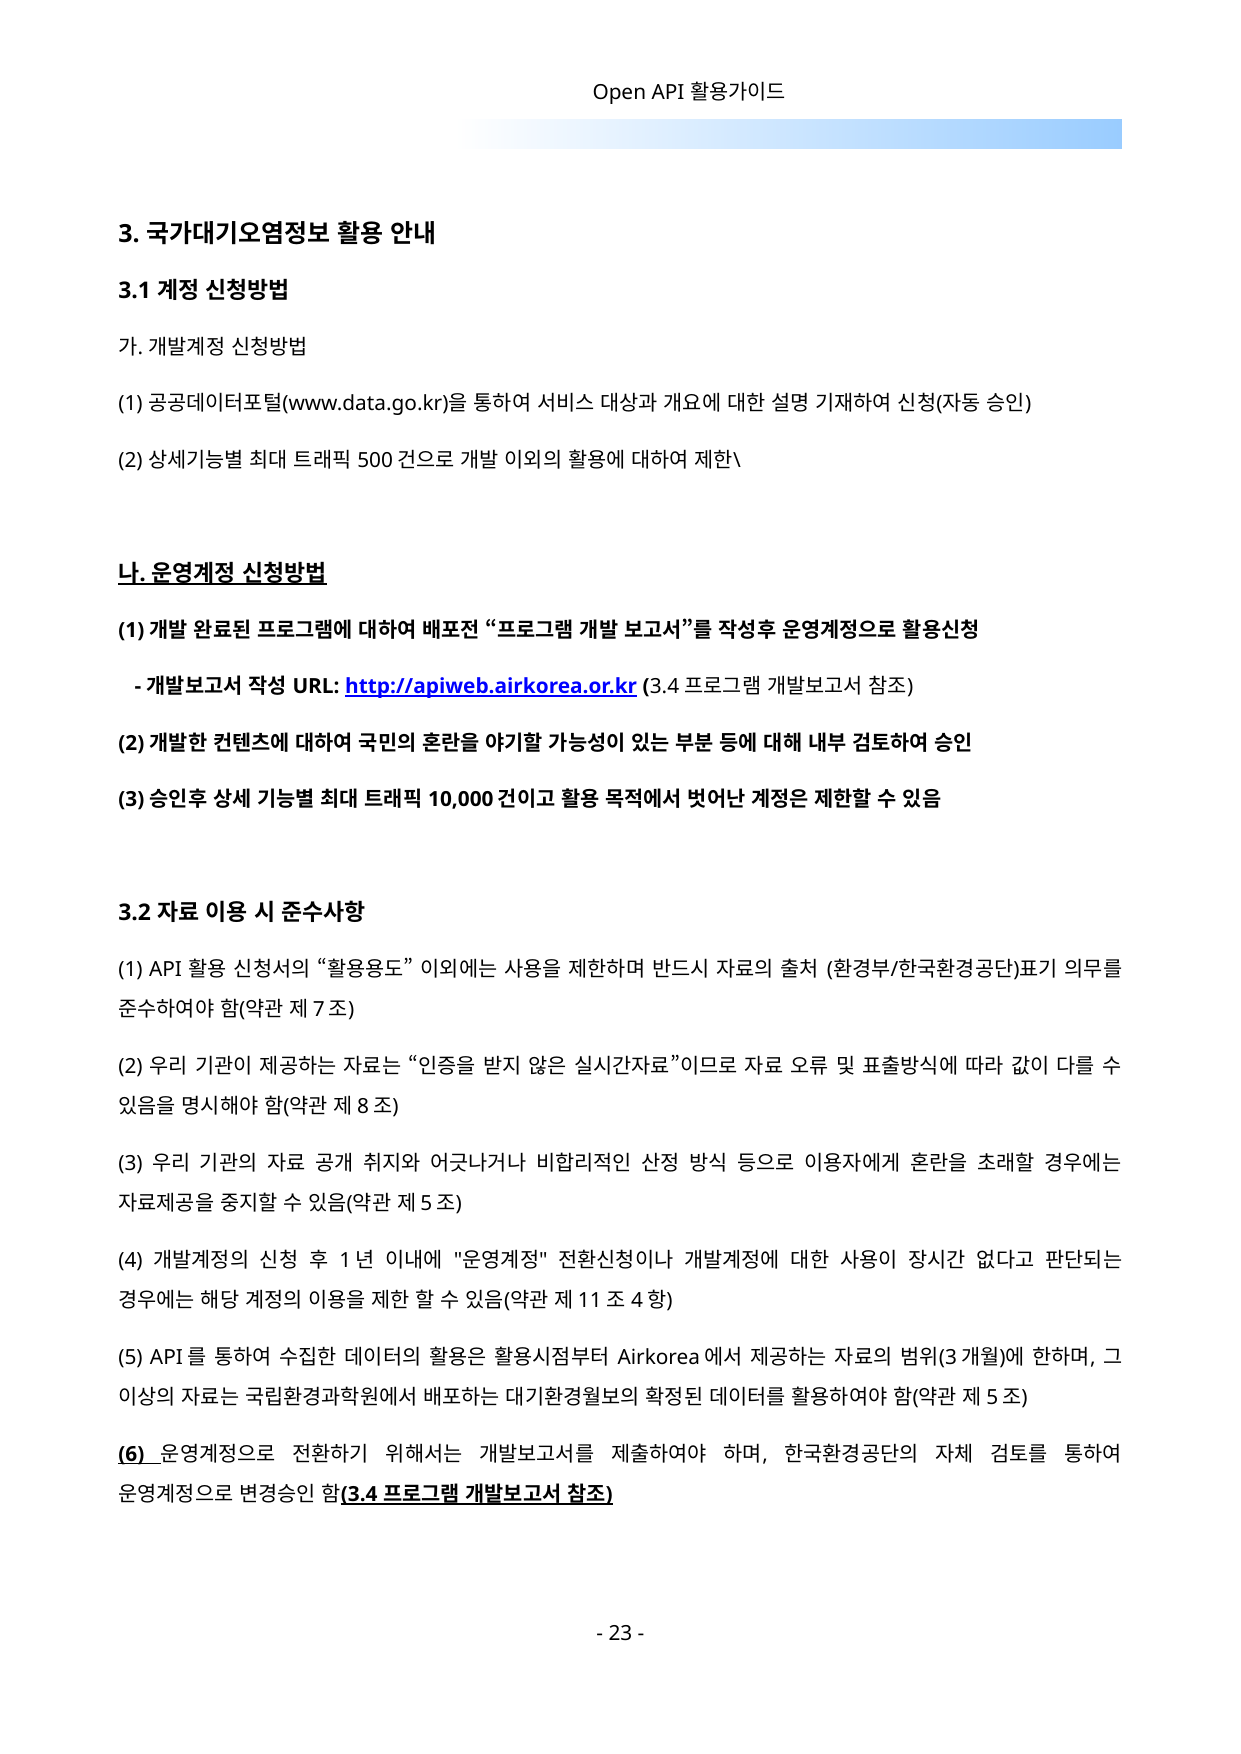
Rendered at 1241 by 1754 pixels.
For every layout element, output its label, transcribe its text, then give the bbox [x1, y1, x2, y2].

text 나. 운영계정 신청방법 [118, 552, 1122, 590]
text (3) 승인후 상세 기능별 최대 트래픽 10,000건이고 활용 목적에서 벗어난 계정은 제한할 수 있음 [118, 779, 1122, 816]
text (1) API 활용 신청서의 “활용용도” 이외에는 사용을 제한하며 반드시 자료의 출처 (환경부/한국환경공단)표기 의무를 준수하여야 함(약관 제7조) [118, 949, 1122, 1027]
text (6) 운영계정으로 전환하기 위해서는 개발보고서를 제출하여야 하며, 한국환경공단의 자체 검토를 통하여 운영계정으로 변경승인 함(3.4 프로그램 개발보고서 참조) [118, 1433, 1122, 1511]
text (2) 상세기능별 최대 트래픽 500건으로 개발 이외의 활용에 대하여 제한\ [118, 439, 1122, 477]
text - 개발보고서 작성 URL: http://apiweb.airkorea.or.kr (3.4 프로그램 개발보고서 참조) [118, 666, 1122, 703]
text 가. 개발계정 신청방법 [118, 326, 1122, 364]
text 3. 국가대기오염정보 활용 안내 [118, 213, 1122, 250]
text 3.1 계정 신청방법 [118, 270, 1122, 307]
text (1) 개발 완료된 프로그램에 대하여 배포전 “프로그램 개발 보고서”를 작성후 운영계정으로 활용신청 [118, 609, 1122, 647]
text (4) 개발계정의 신청 후 1년 이내에 "운영계정" 전환신청이나 개발계정에 대한 사용이 장시간 없다고 판단되는 경우에는 해당 계정의 이용을 제한 할 수 있음(약관 제11조 4항) [118, 1239, 1122, 1317]
text 3.2 자료 이용 시 준수사항 [118, 892, 1122, 929]
text (5) API를 통하여 수집한 데이터의 활용은 활용시점부터 Airkorea에서 제공하는 자료의 범위(3개월)에 한하며, 그 이상의 자료는 국립환경과학원에서 배포하는 대기환경월보의 확정된 데이터를 활용하여야 함(약관 제5조) [118, 1337, 1122, 1414]
text (3) 우리 기관의 자료 공개 취지와 어긋나거나 비합리적인 산정 방식 등으로 이용자에게 혼란을 초래할 경우에는 자료제공을 중지할 수 있음(약관 제5조) [118, 1143, 1122, 1221]
text (2) 우리 기관이 제공하는 자료는 “인증을 받지 않은 실시간자료”이므로 자료 오류 및 표출방식에 따라 값이 다를 수 있음을 명시해야 함(약관 제8조) [118, 1046, 1122, 1123]
text (2) 개발한 컨텐츠에 대하여 국민의 혼란을 야기할 가능성이 있는 부분 등에 대해 내부 검토하여 승인 [118, 722, 1122, 760]
text (1) 공공데이터포털(www.data.go.kr)을 통하여 서비스 대상과 개요에 대한 설명 기재하여 신청(자동 승인) [118, 383, 1122, 421]
